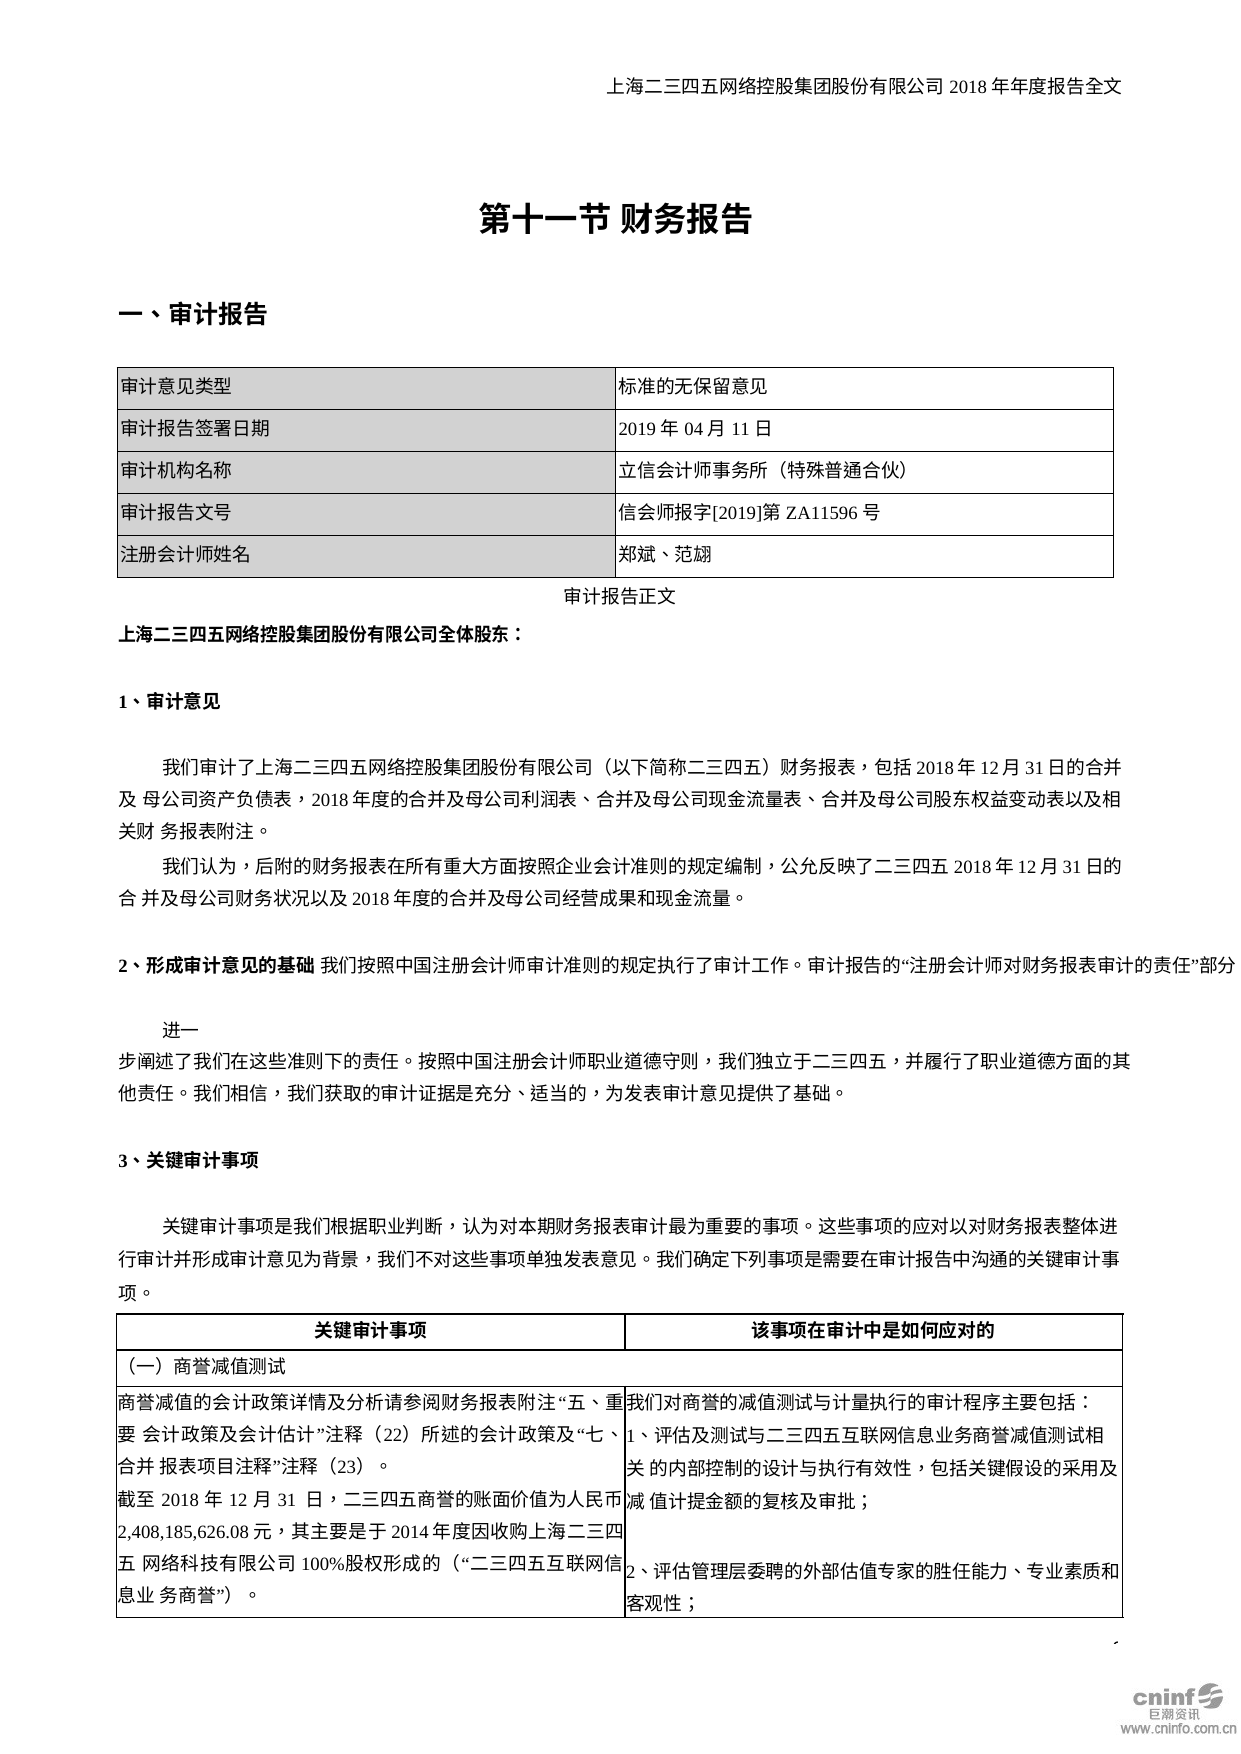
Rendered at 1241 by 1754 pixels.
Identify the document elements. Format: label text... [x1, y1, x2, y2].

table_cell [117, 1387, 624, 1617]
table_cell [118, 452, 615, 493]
picture [1115, 1680, 1240, 1737]
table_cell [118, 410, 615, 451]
text 他责任。我们相信，我们获取的审计证据是充分、适当的，为发表审计意见提供了基础。 [118, 1081, 1240, 1106]
text 我们审计了上海二三四五网络控股集团股份有限公司（以下简称二三四五）财务报表，包括2018年12月31日的合并及 母公司资产负债表，2018年度的合并及母公司利润表、合并及母公司现金流量表、合并及母公司股东权益变动表以及相关财 务报表附注。 [118, 754, 1123, 843]
text 2、形成审计意见的基础 我们按照中国注册会计师审计准则的规定执行了审计工作。审计报告的“注册会计师对财务报表审计的责任”部分进一 [118, 921, 1240, 1051]
text 审计报告正文 [564, 583, 1240, 609]
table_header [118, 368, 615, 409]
text 我们认为，后附的财务报表在所有重大方面按照企业会计准则的规定编制，公允反映了二三四五2018年12月31日的合 并及母公司财务状况以及2018年度的合并及母公司经营成果和现金流量。 [118, 853, 1123, 911]
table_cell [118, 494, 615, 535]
subtitle 3、关键审计事项 [118, 1148, 1240, 1173]
text 关键审计事项是我们根据职业判断，认为对本期财务报表审计最为重要的事项。这些事项的应对以对财务报表整体进 行审计并形成审计意见为背景，我们不对这些事项单独发表意见。我们确定下列事项是需要在审计报告中沟通的关键审计事 项。 [118, 1213, 1122, 1305]
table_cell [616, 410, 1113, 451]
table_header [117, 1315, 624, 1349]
subtitle 一、审计报告 [118, 297, 1240, 331]
text 步阐述了我们在这些准则下的责任。按照中国注册会计师职业道德守则，我们独立于二三四五，并履行了职业道德方面的其 [118, 1051, 1240, 1073]
subtitle 1、审计意见 [118, 688, 551, 714]
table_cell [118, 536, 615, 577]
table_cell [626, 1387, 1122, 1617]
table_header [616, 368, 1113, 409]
subtitle 第十一节 财务报告 [478, 196, 1240, 242]
subtitle 上海二三四五网络控股集团股份有限公司全体股东： [118, 621, 551, 647]
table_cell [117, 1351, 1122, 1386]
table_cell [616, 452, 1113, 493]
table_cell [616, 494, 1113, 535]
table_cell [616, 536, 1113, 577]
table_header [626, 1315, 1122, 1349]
